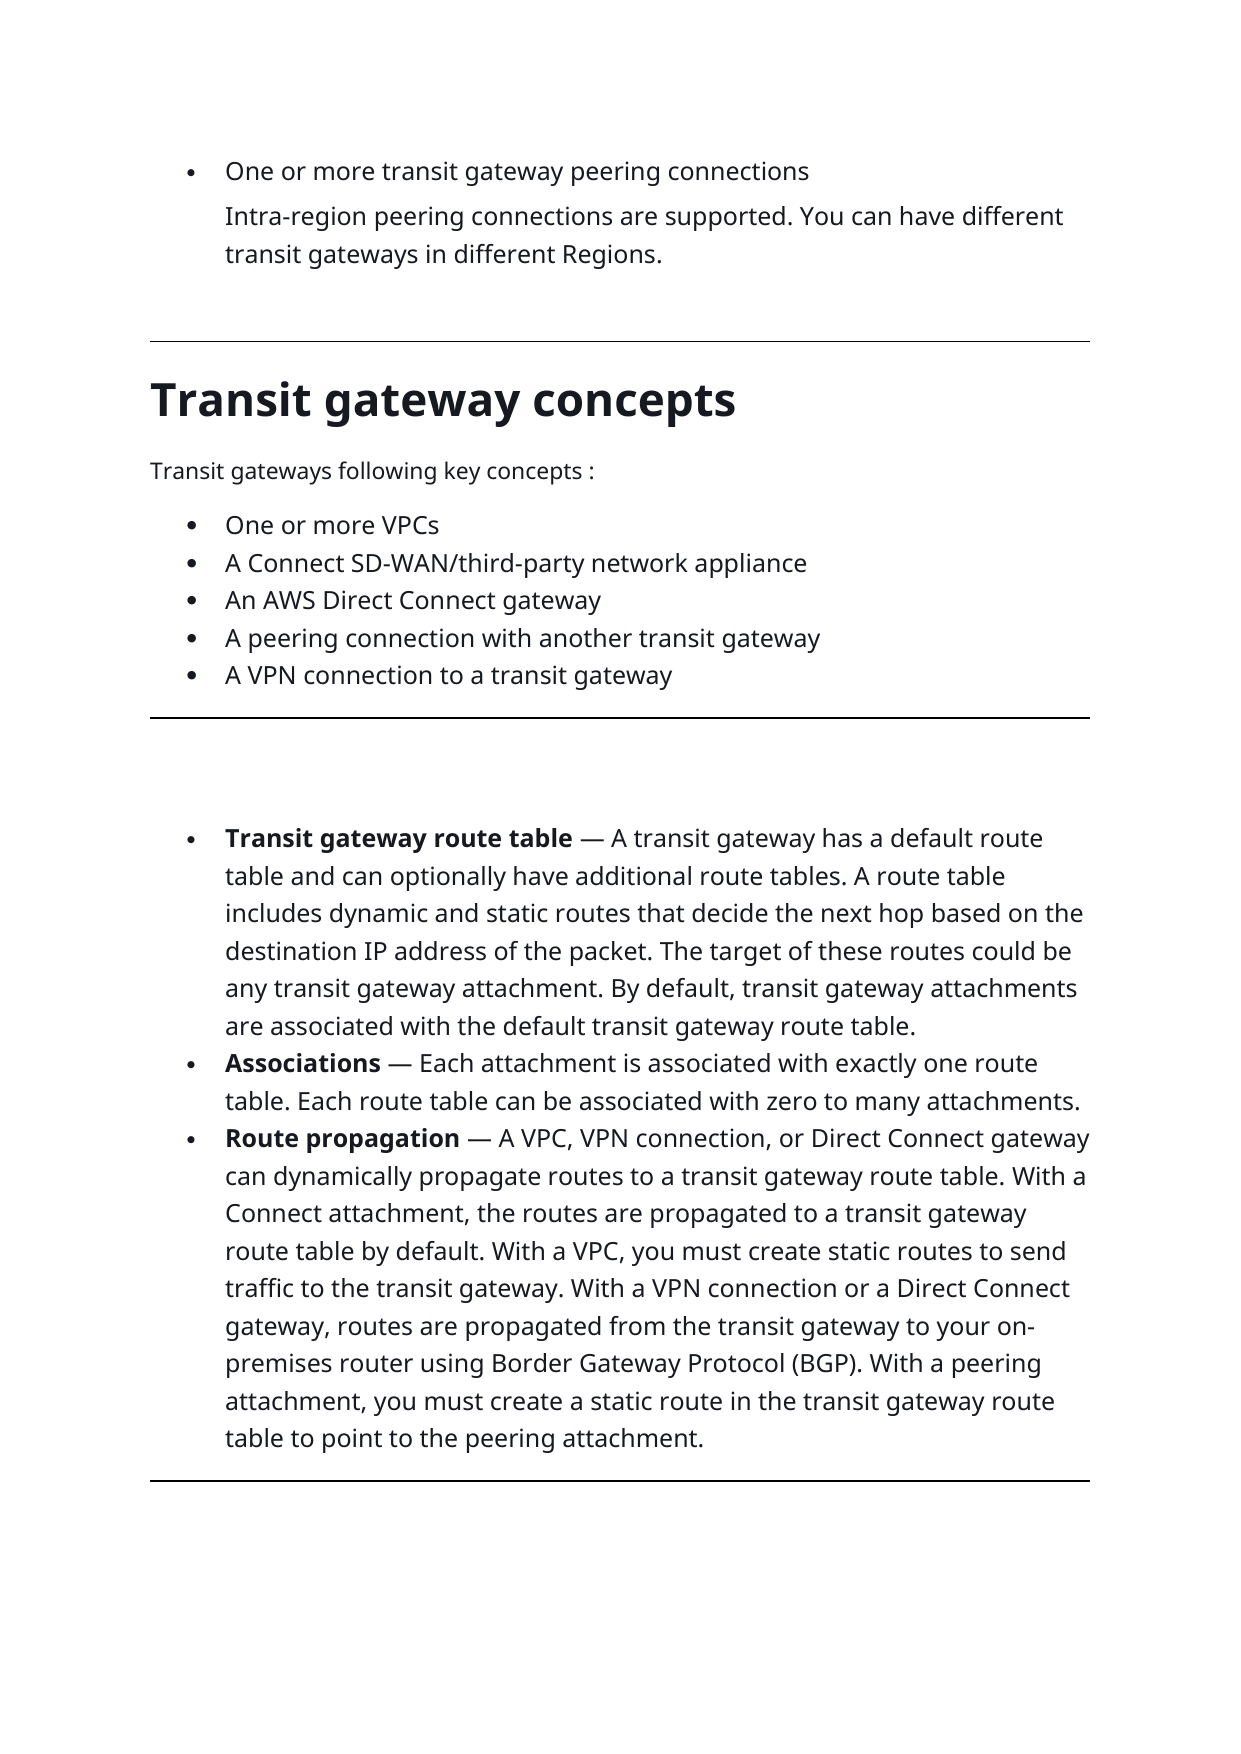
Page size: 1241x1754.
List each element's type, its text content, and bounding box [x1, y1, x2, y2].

list One or more VPCs [187, 504, 1090, 542]
list One or more transit gateway peering connections [187, 150, 1090, 187]
list A VPN connection to a transit gateway [187, 654, 1090, 692]
text Transit gateways following key concepts : [150, 428, 1090, 486]
list A Connect SD-WAN/third-party network appliance [187, 542, 1090, 579]
list A peering connection with another transit gateway [187, 617, 1090, 654]
list Associations — Each attachment is associated with exactly one route table. Each route table can be associated with zero to many attachments. [187, 1043, 1090, 1118]
list Transit gateway route table — A transit gateway has a default route table and can optionally have additional route tables. A route table includes dynamic and static routes that decide the next hop based on the destination IP address of the packet. The target of these routes could be any transit gateway attachment. By default, transit gateway attachments are associated with the default transit gateway route table. [187, 818, 1090, 1043]
list Route propagation — A VPC, VPN connection, or Direct Connect gateway can dynamically propagate routes to a transit gateway route table. With a Connect attachment, the routes are propagated to a transit gateway route table by default. With a VPC, you must create static routes to send traffic to the transit gateway. With a VPN connection or a Direct Connect gateway, routes are propagated from the transit gateway to your on-premises router using Border Gateway Protocol (BGP). With a peering attachment, you must create a static route in the transit gateway route table to point to the peering attachment. [187, 1118, 1090, 1455]
list An AWS Direct Connect gateway [187, 579, 1090, 617]
text Transit gateway concepts [150, 342, 1090, 428]
text Intra-region peering connections are supported. You can have different transit gateways in different Regions. [225, 195, 1090, 270]
